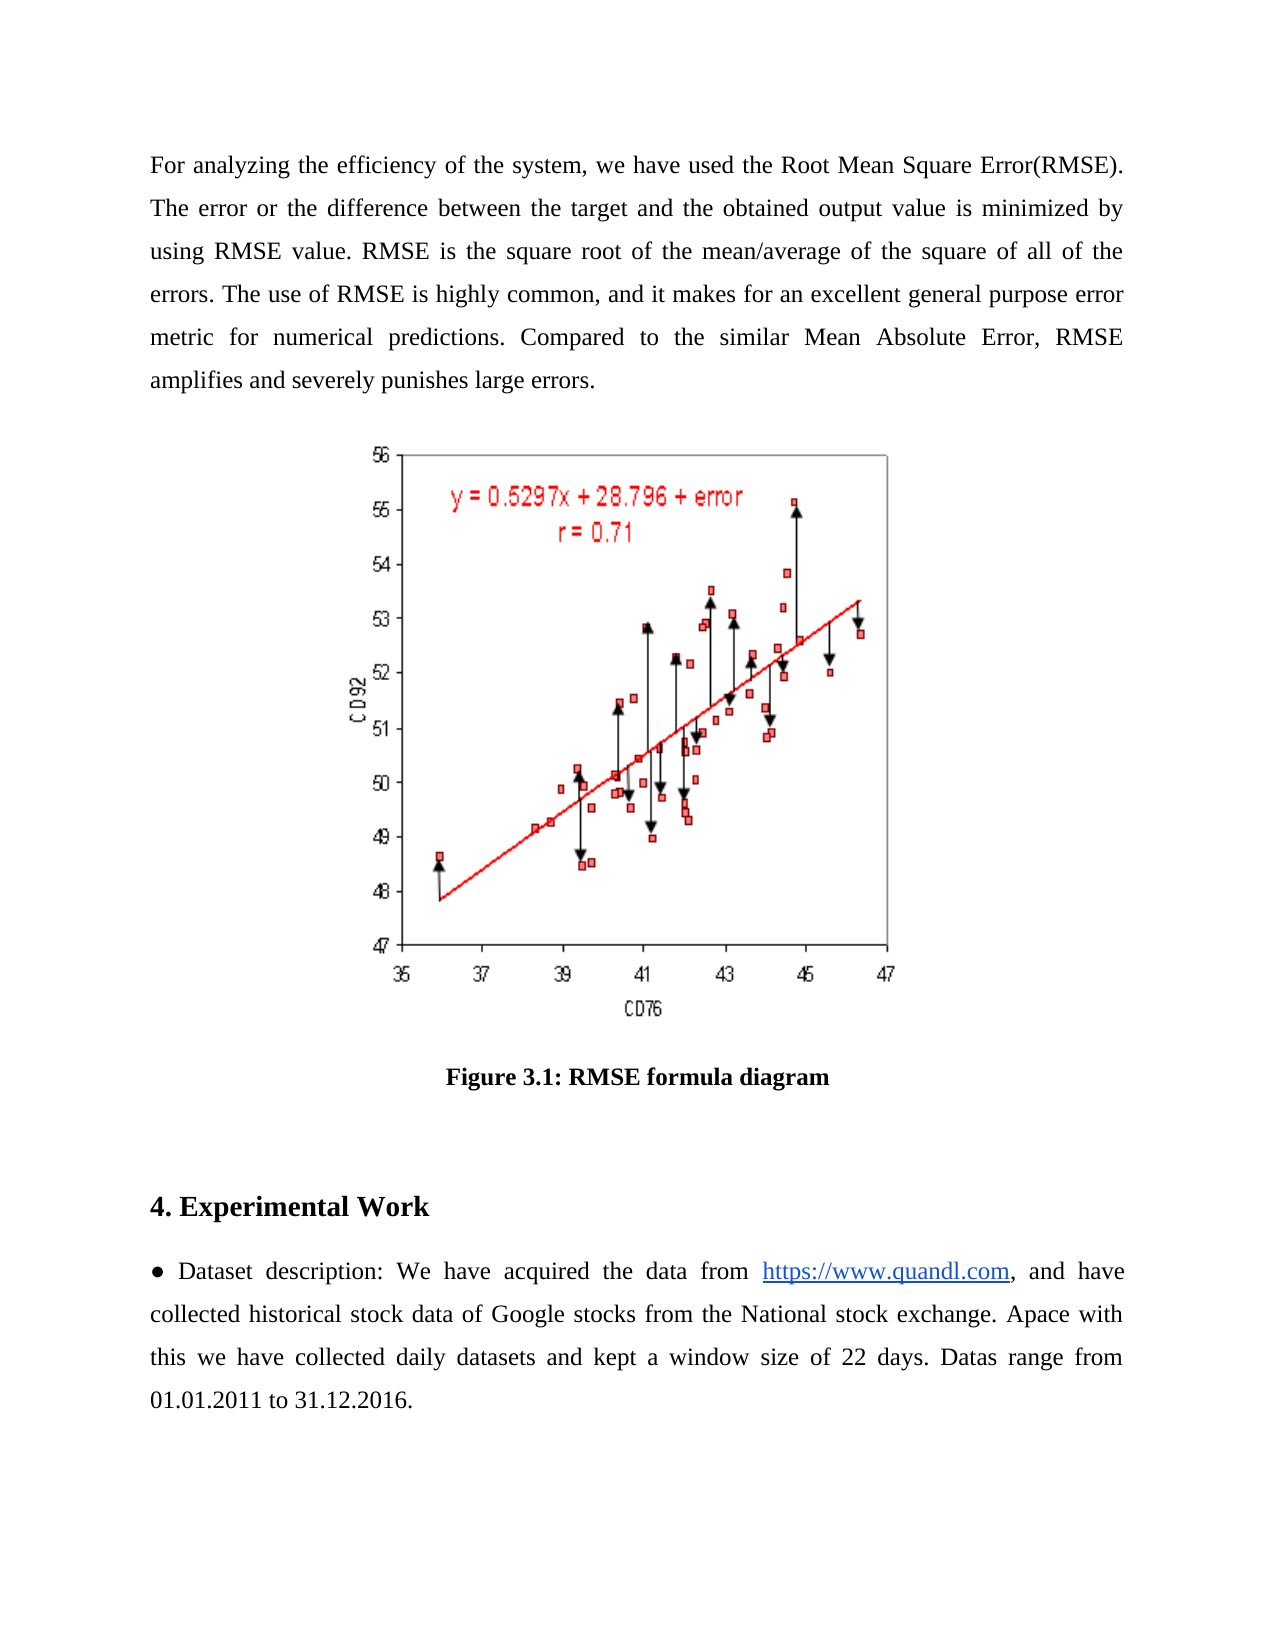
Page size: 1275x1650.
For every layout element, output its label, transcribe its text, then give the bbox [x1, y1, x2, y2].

text ● Dataset description: We have acquired the data from https://www.quandl.com, and have collected historical stock data of Google stocks from the National stock exchange. Apace with this we have collected daily datasets and kept a window size of 22 days. Datas range from 01.01.2011 to 31.12.2016. [150, 1256, 1125, 1414]
text For analyzing the efficiency of the system, we have used the Root Mean Square Error(RMSE). The error or the difference between the target and the obtained output value is minimized by using RMSE value. RMSE is the square root of the mean/average of the square of all of the errors. The use of RMSE is highly common, and it makes for an excellent general purpose error metric for numerical predictions. Compared to the similar Mean Absolute Error, RMSE amplifies and severely punishes large errors. [150, 150, 1125, 394]
text Figure 3.1: RMSE formula diagram [150, 1062, 1125, 1091]
picture [325, 425, 951, 1032]
text 4. Experimental Work [150, 1189, 1125, 1223]
